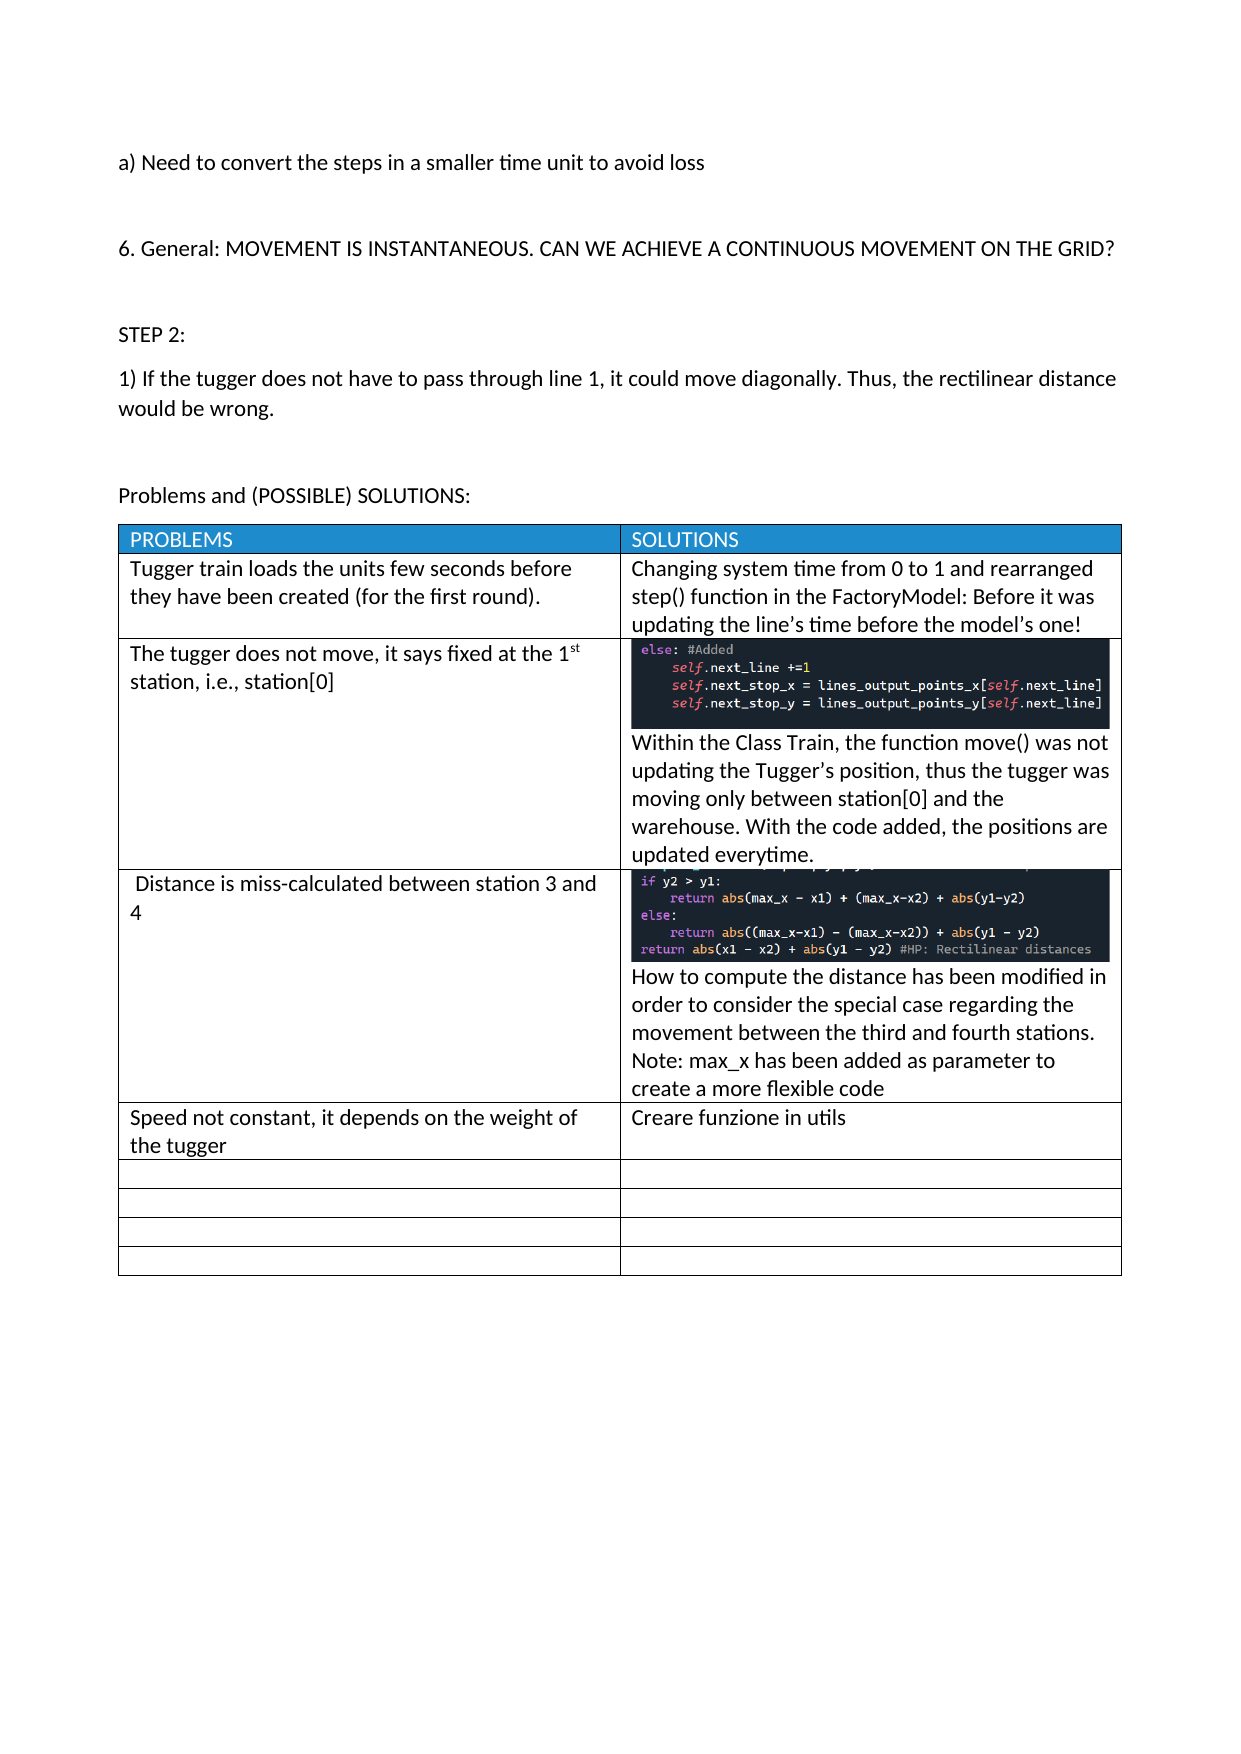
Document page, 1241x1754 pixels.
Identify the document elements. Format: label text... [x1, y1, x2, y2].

table_cell How to compute the distance has been modified in order to consider the special case regarding the movement between the third and fourth stations. Note: max_x has been added as parameter to create a more flexible code [621, 870, 1121, 1102]
table_cell [119, 1160, 620, 1188]
table_cell [119, 1218, 620, 1246]
picture [631, 869, 1110, 962]
table_cell [119, 1189, 620, 1217]
table_cell [621, 1160, 1121, 1188]
picture [631, 639, 1110, 729]
text a) Need to convert the steps in a smaller time unit to avoid loss [118, 148, 1122, 176]
table_cell Speed not constant, it depends on the weight of the tugger [119, 1103, 620, 1159]
text 1) If the tugger does not have to pass through line 1, it could move diagonally. Thus, the rectilinear distance would be wrong. [118, 364, 1122, 422]
table_cell Creare funzione in utils [621, 1103, 1121, 1159]
table_cell Within the Class Train, the function move() was not updating the Tugger’s position, thus the tugger was moving only between station[0] and the warehouse. With the code added, the positions are updated everytime. [621, 639, 1121, 868]
text 6. General: MOVEMENT IS INSTANTANEOUS. CAN WE ACHIEVE A CONTINUOUS MOVEMENT ON THE GRID? [118, 234, 1122, 262]
text STEP 2: [118, 321, 1122, 348]
table_cell Changing system time from 0 to 1 and rearranged step() function in the FactoryModel: Before it was updating the line’s time before the model’s one! [621, 554, 1121, 638]
table_header PROBLEMS [119, 525, 620, 553]
table_cell [621, 1189, 1121, 1217]
table_cell [621, 1218, 1121, 1246]
table_cell Distance is miss-calculated between station 3 and 4 [119, 870, 620, 1102]
table_cell Tugger train loads the units few seconds before they have been created (for the first round). [119, 554, 620, 638]
table_header SOLUTIONS [621, 525, 1121, 553]
table_cell [119, 1247, 620, 1275]
text Problems and (POSSIBLE) SOLUTIONS: [118, 481, 1122, 509]
table_cell [621, 1247, 1121, 1275]
table_cell The tugger does not move, it says fixed at the 1st station, i.e., station[0] [119, 639, 620, 868]
